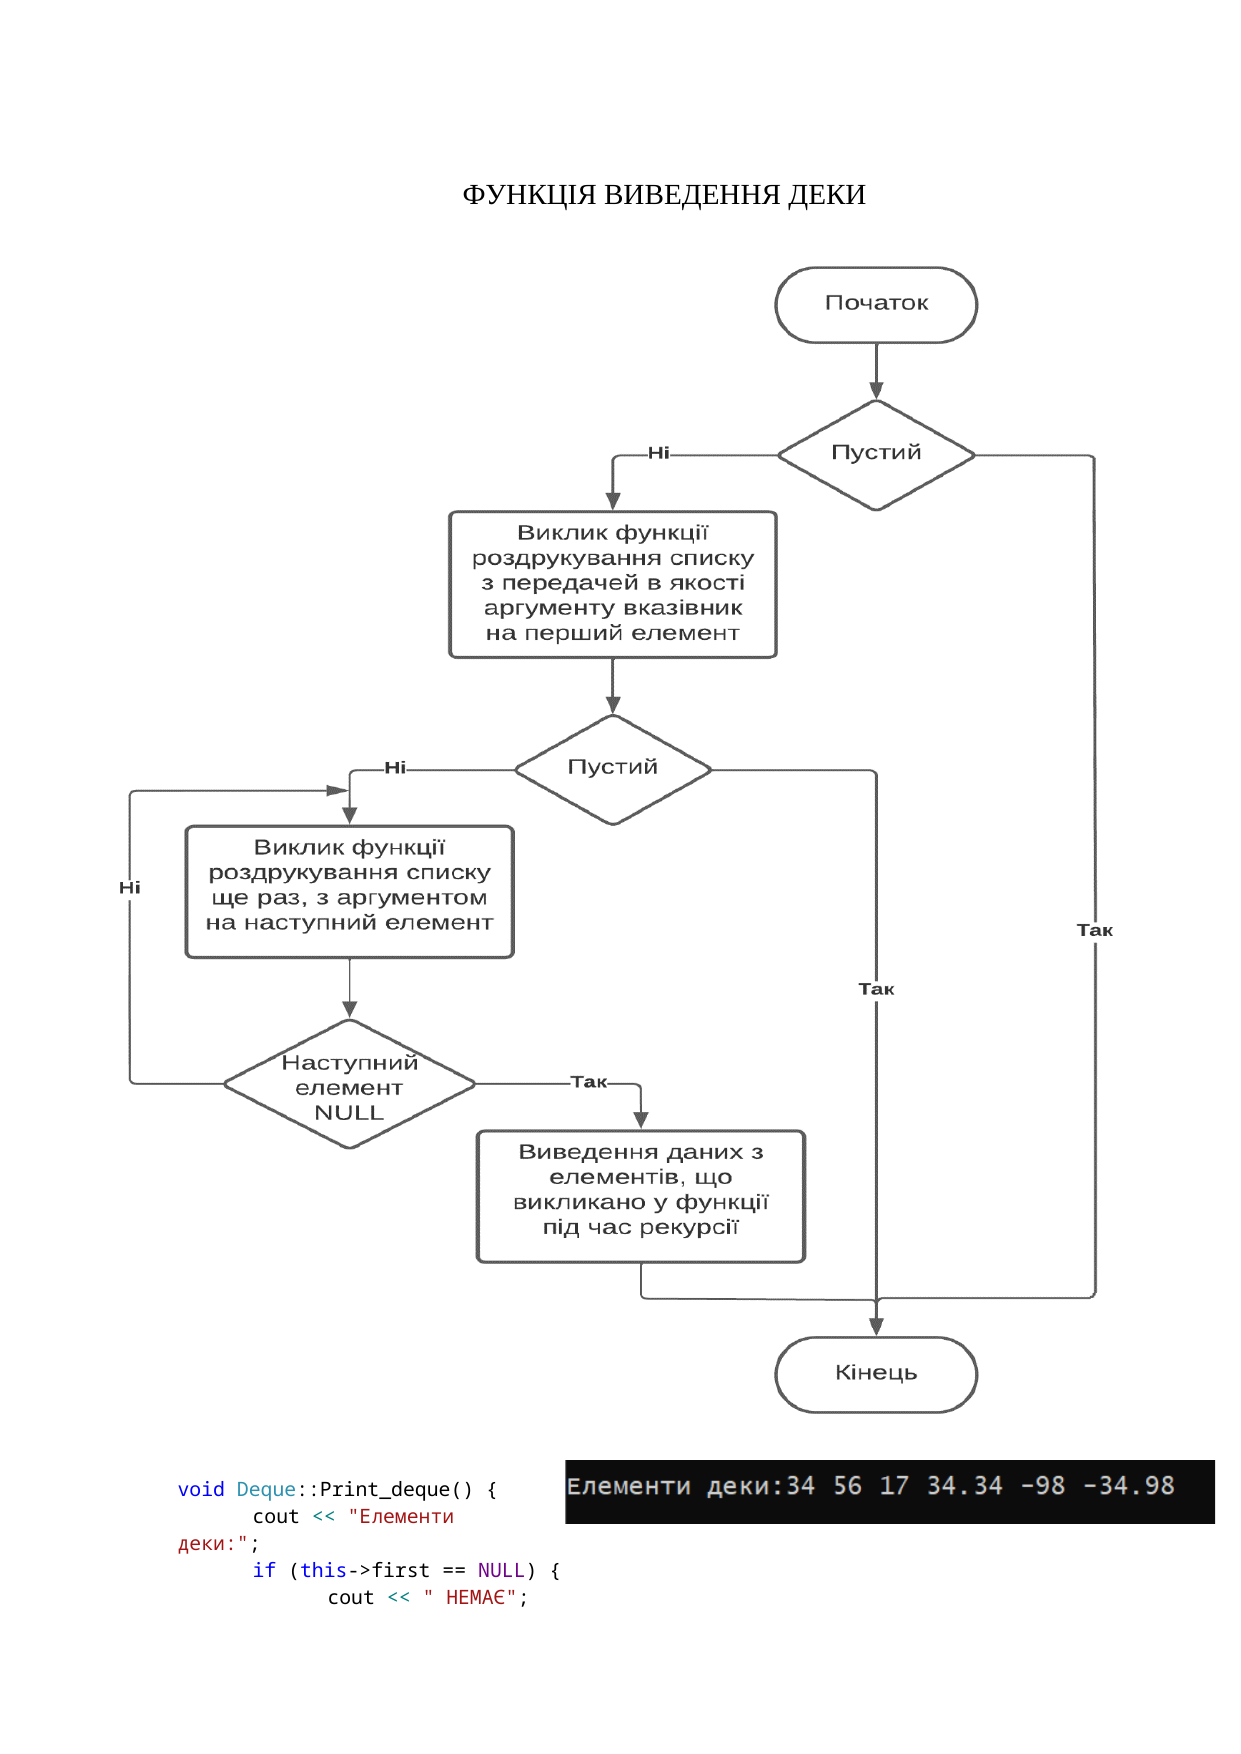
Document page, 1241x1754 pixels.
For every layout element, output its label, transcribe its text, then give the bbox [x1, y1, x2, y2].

text void Deque::Print_deque() { [177, 1450, 1152, 1502]
text if (this->first == NULL) { [177, 1556, 1152, 1583]
text cout << "Елементи деки:"; [177, 1502, 1152, 1556]
text ФУНКЦІЯ ВИВЕДЕННЯ ДЕКИ [177, 177, 1152, 211]
picture [565, 1460, 1216, 1524]
picture [68, 230, 1163, 1450]
text cout << " НЕМАЄ"; [177, 1583, 1152, 1610]
